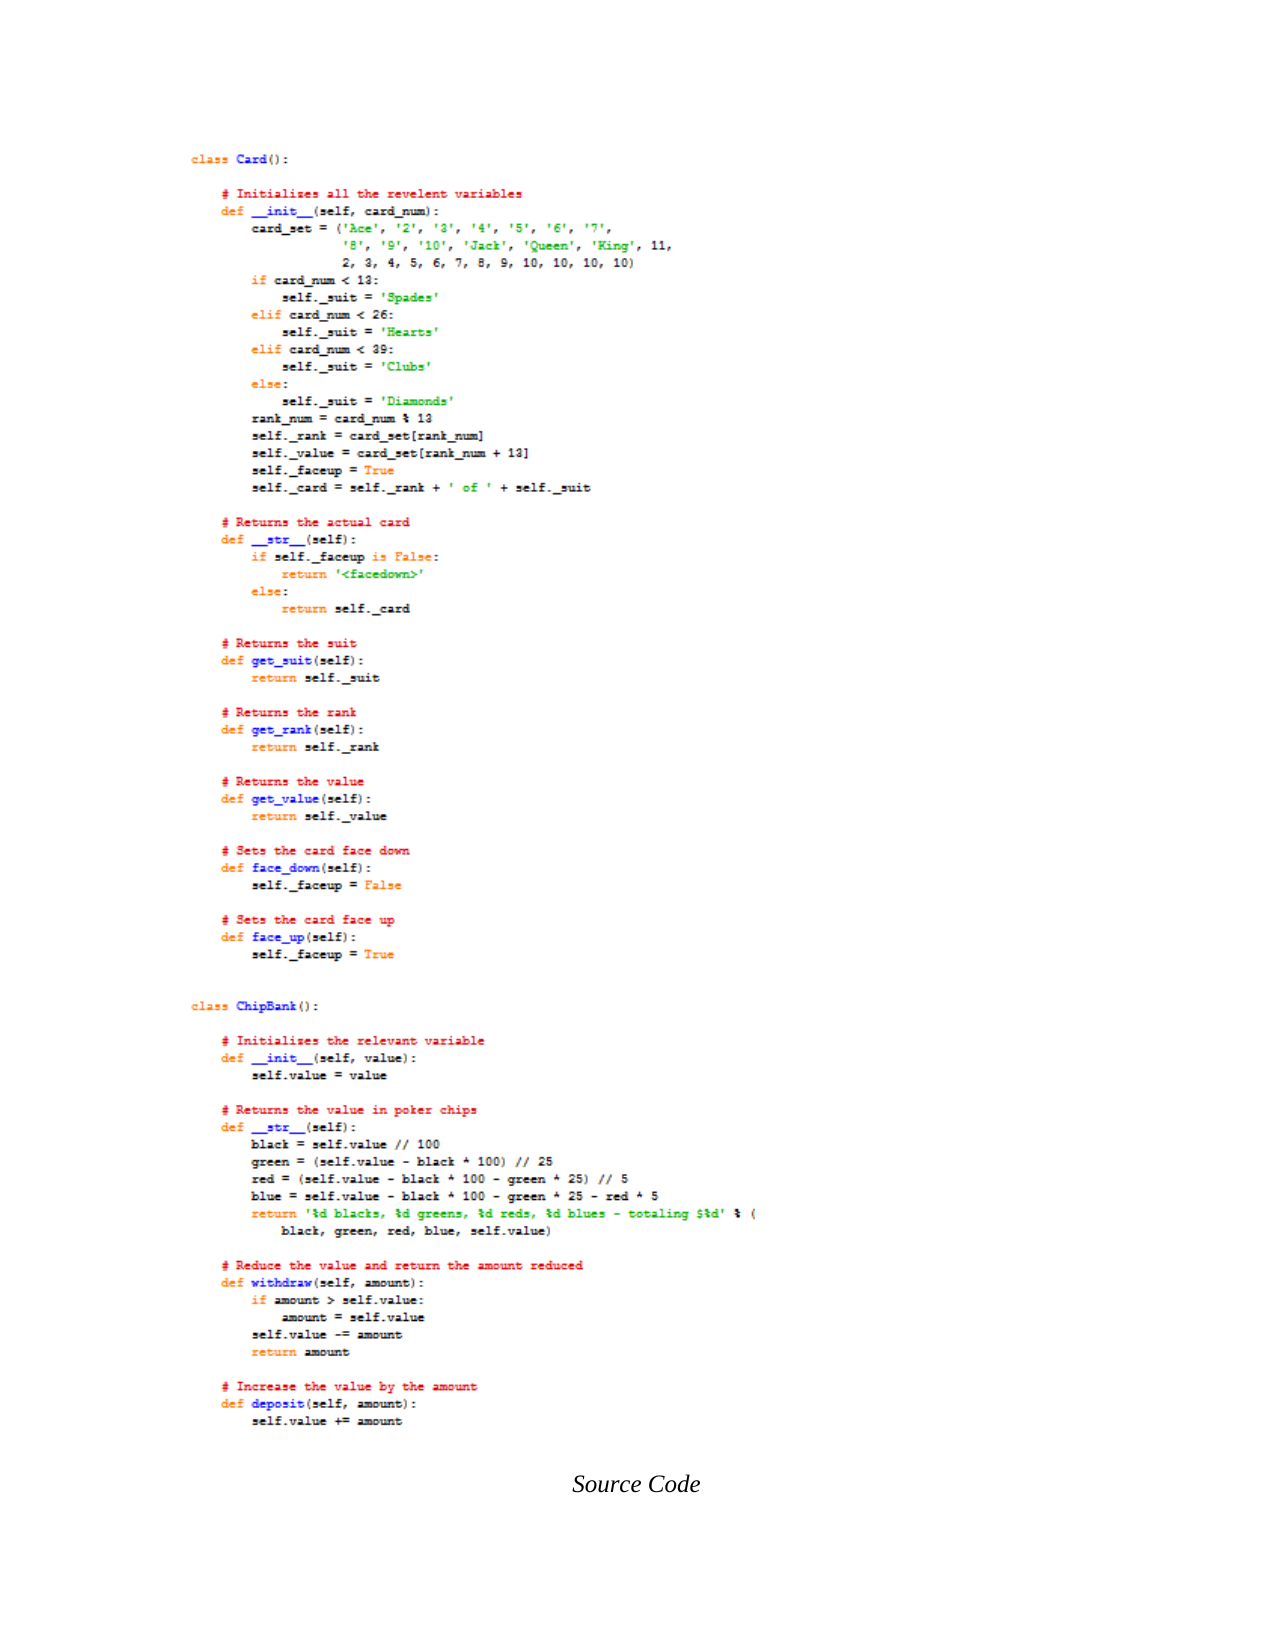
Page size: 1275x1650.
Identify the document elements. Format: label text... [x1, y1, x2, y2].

text Source Code [150, 1469, 1125, 1497]
picture [187, 150, 1088, 1441]
